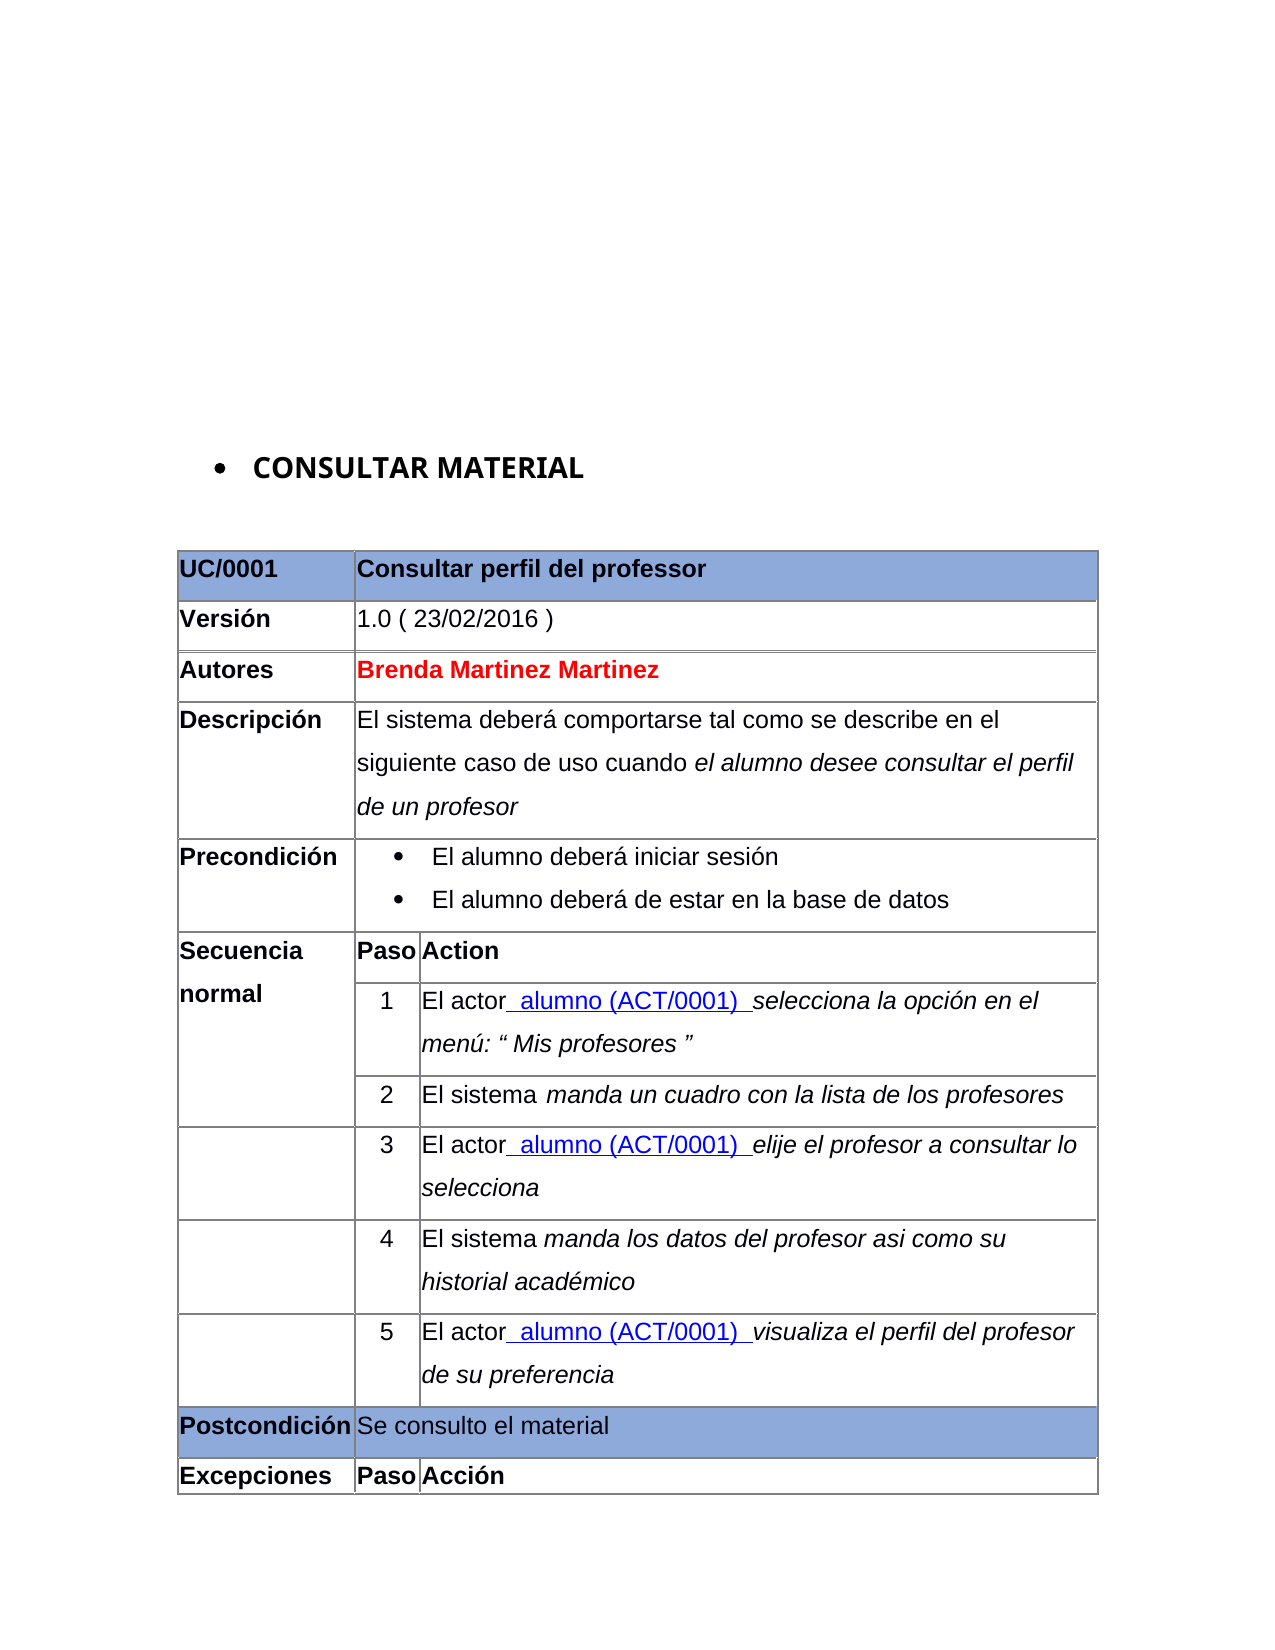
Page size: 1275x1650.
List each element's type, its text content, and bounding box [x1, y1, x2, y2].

table_header Consultar perfil del professor [356, 552, 1097, 600]
table_cell [179, 1221, 354, 1313]
table_cell Postcondición [179, 1408, 354, 1457]
table_cell 5 [356, 1315, 419, 1406]
table_cell Se consulto el material [356, 1406, 1097, 1457]
table_cell Excepciones [179, 1459, 354, 1493]
table_cell Versión [179, 602, 354, 650]
table_cell 1 [356, 984, 419, 1075]
table_cell [179, 1315, 354, 1406]
table_cell Autores [179, 653, 354, 701]
table_cell Descripción [179, 703, 354, 837]
table_cell 2 [356, 1077, 419, 1126]
list CONSULTAR MATERIAL [215, 447, 1098, 487]
table_cell Acción [420, 1457, 1097, 1493]
table_cell Secuencia normal [179, 933, 354, 1126]
table_cell El alumno deberá iniciar sesión El alumno deberá de estar en la base de datos [356, 838, 1097, 931]
table_cell 3 [356, 1128, 419, 1219]
table_cell [179, 1128, 354, 1219]
table_cell El actor alumno (ACT/0001) visualiza el perfil del profesor de su preferencia [421, 1313, 1097, 1406]
table_cell El sistema manda los datos del profesor asi como su historial académico [421, 1219, 1097, 1313]
table_cell El sistema deberá comportarse tal como se describe en el siguiente caso de uso cuando el alumno desee consultar el perfil de un profesor [356, 701, 1097, 837]
table_header UC/0001 [179, 552, 354, 600]
table_cell 1.0 ( 23/02/2016 ) [356, 600, 1097, 650]
table_cell Paso [355, 1459, 419, 1493]
table_cell El sistema manda un cuadro con la lista de los profesores [421, 1075, 1097, 1126]
table_cell 4 [356, 1221, 419, 1313]
table_cell Brenda Martinez Martinez [356, 650, 1097, 701]
table_cell Paso [356, 933, 419, 982]
table_cell El actor alumno (ACT/0001) selecciona la opción en el menú: “ Mis profesores ” [421, 982, 1097, 1075]
table_cell Action [421, 931, 1097, 982]
table_cell El actor alumno (ACT/0001) elije el profesor a consultar lo selecciona [421, 1126, 1097, 1219]
table_cell Precondición [179, 840, 354, 931]
